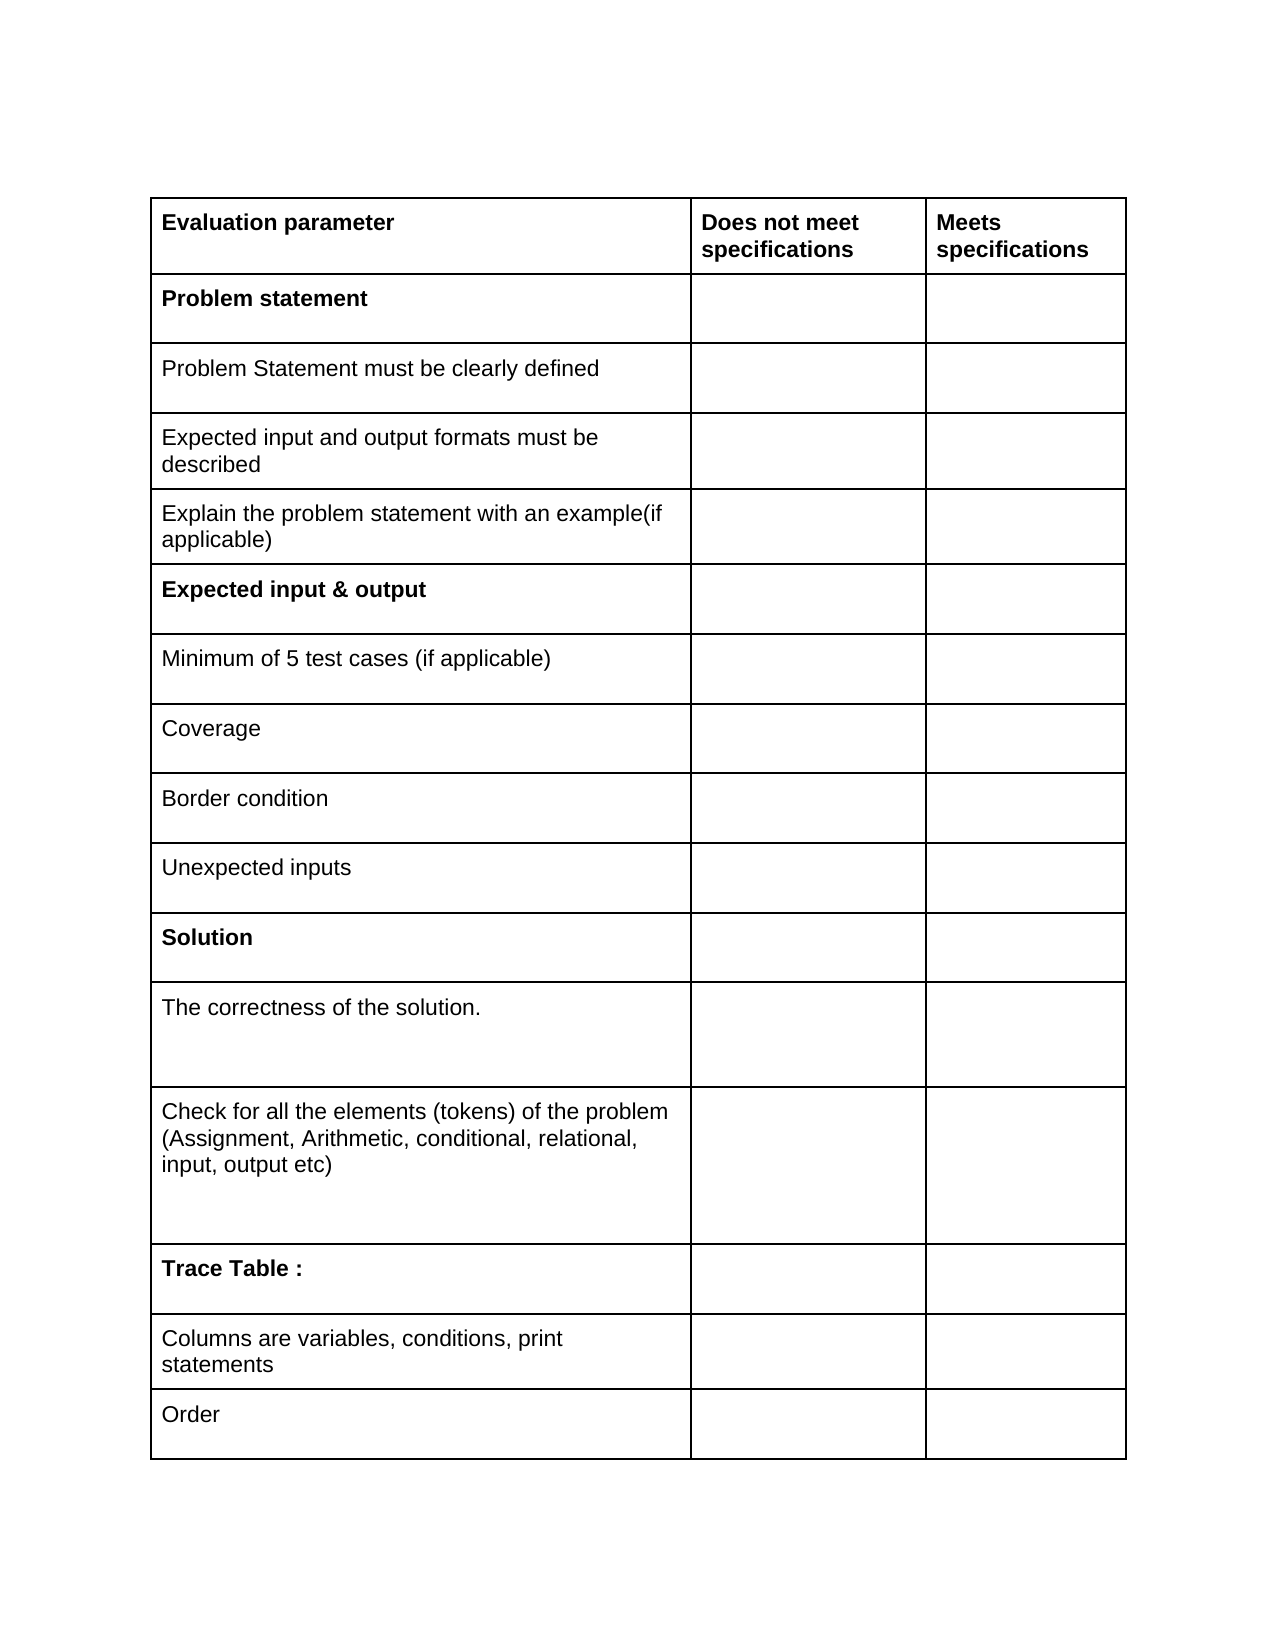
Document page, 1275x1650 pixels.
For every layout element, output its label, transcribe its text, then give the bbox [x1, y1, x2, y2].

table_cell [927, 1315, 1125, 1388]
table_cell [927, 275, 1125, 342]
table_cell [927, 774, 1125, 842]
table_cell [692, 983, 925, 1086]
table_cell Problem Statement must be clearly defined [152, 344, 690, 412]
table_cell [692, 844, 925, 912]
table_cell Order [152, 1390, 690, 1458]
table_cell [927, 705, 1125, 772]
table_cell [927, 635, 1125, 702]
table_cell [927, 490, 1125, 563]
table_cell [927, 983, 1125, 1086]
table_cell [692, 774, 925, 842]
table_cell Columns are variables, conditions, print statements [152, 1315, 690, 1388]
table_header Does not meet specifications [692, 199, 925, 272]
table_cell [927, 565, 1125, 633]
table_cell [692, 635, 925, 702]
table_header Evaluation parameter [152, 199, 690, 272]
table_cell [927, 344, 1125, 412]
table_cell [692, 1245, 925, 1312]
table_cell [692, 1088, 925, 1243]
table_cell [692, 275, 925, 342]
table_cell [927, 414, 1125, 487]
table_cell [692, 1390, 925, 1458]
table_cell Expected input & output [152, 565, 690, 633]
table_cell Explain the problem statement with an example(if applicable) [152, 490, 690, 563]
table_cell Unexpected inputs [152, 844, 690, 912]
table_cell [692, 565, 925, 633]
table_cell [692, 1315, 925, 1388]
table_cell Check for all the elements (tokens) of the problem (Assignment, Arithmetic, conditional, relational, input, output etc) [152, 1088, 690, 1243]
table_cell Minimum of 5 test cases (if applicable) [152, 635, 690, 702]
table_cell [927, 1088, 1125, 1243]
table_cell Border condition [152, 774, 690, 842]
table_cell [692, 914, 925, 981]
table_cell [692, 490, 925, 563]
table_cell The correctness of the solution. [152, 983, 690, 1086]
table_cell Solution [152, 914, 690, 981]
table_cell [927, 844, 1125, 912]
table_cell Expected input and output formats must be described [152, 414, 690, 487]
table_cell [927, 1245, 1125, 1312]
table_cell [692, 414, 925, 487]
table_cell [927, 1390, 1125, 1458]
table_cell Problem statement [152, 275, 690, 342]
table_cell Trace Table : [152, 1245, 690, 1312]
table_cell [692, 705, 925, 772]
table_cell Coverage [152, 705, 690, 772]
table_cell [692, 344, 925, 412]
table_header Meets specifications [927, 199, 1125, 272]
table_cell [927, 914, 1125, 981]
